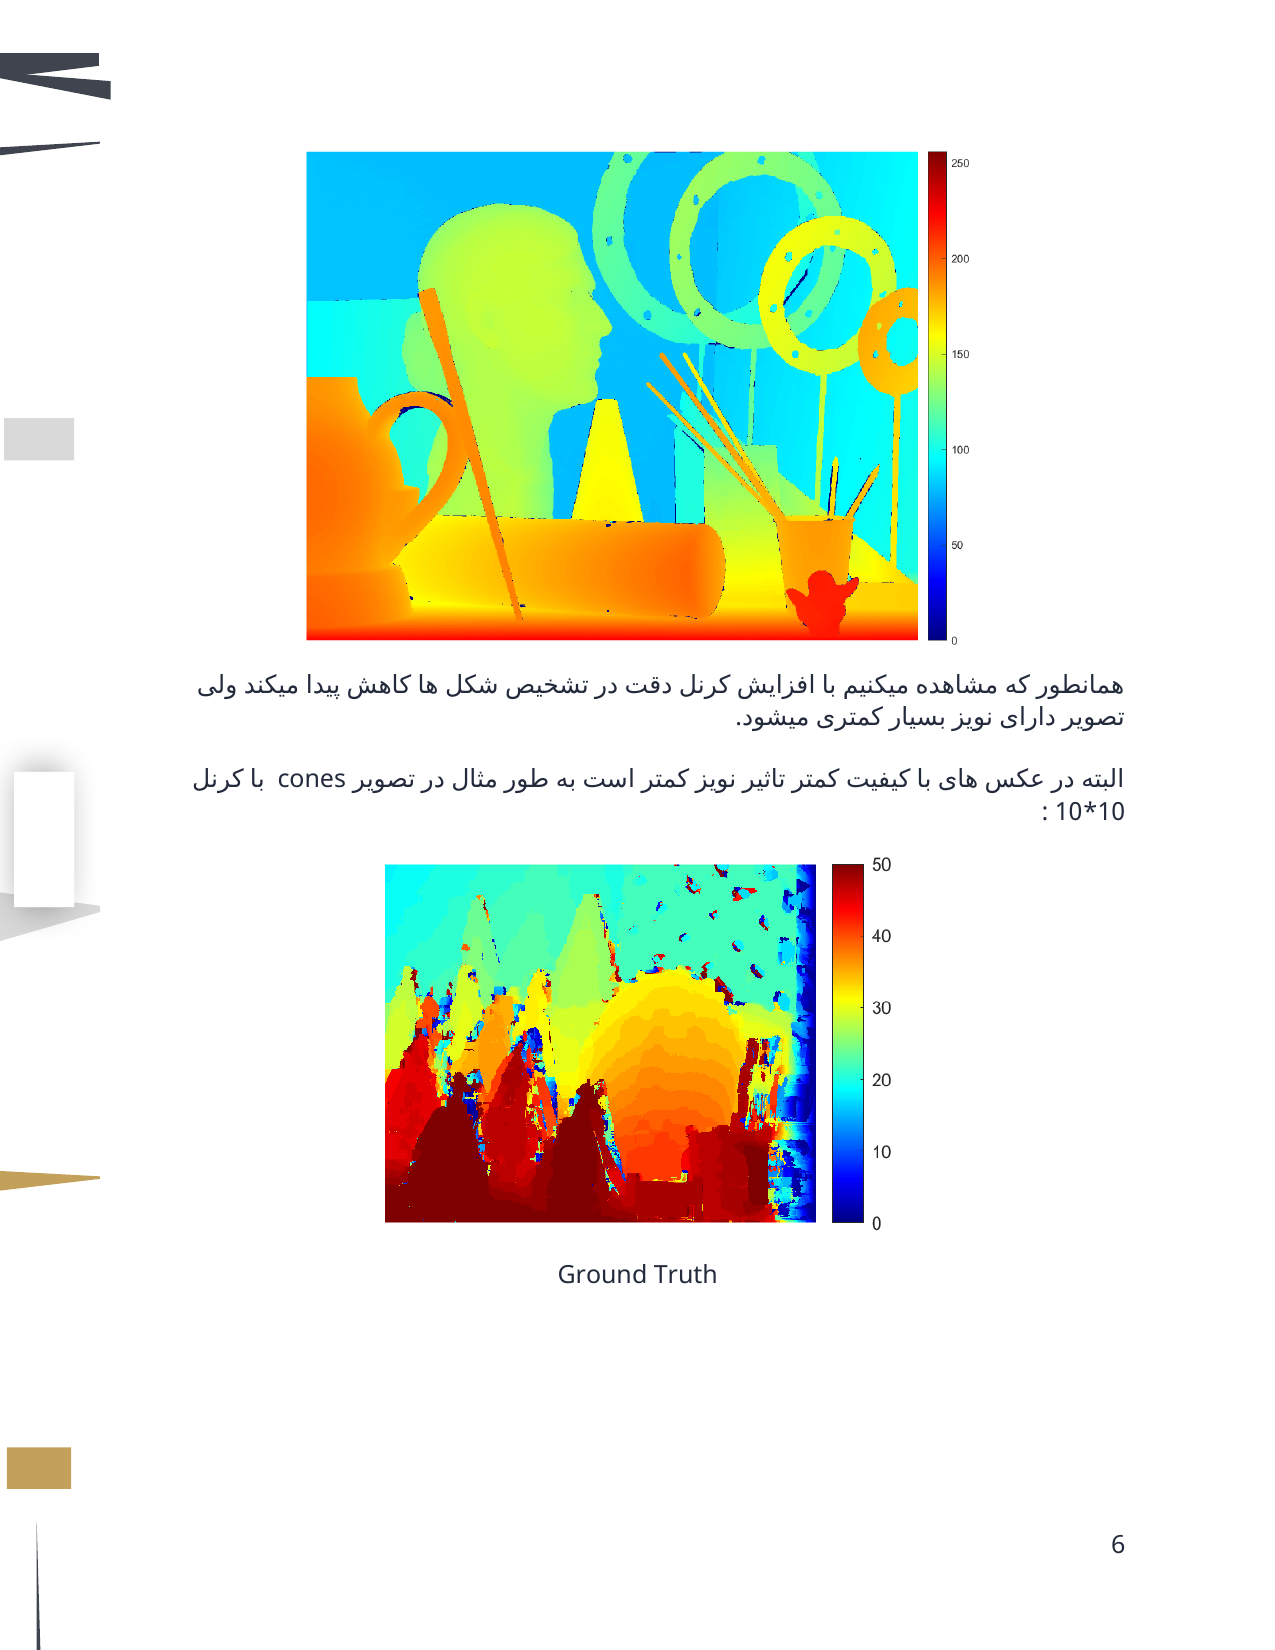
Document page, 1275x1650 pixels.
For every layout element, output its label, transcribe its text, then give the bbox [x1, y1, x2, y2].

text Ground Truth [150, 1256, 1125, 1290]
text همانطور که مشاهده میکنیم با افزایش کرنل دقت در تشخیص شکل ها کاهش پیدا میکند ولی تصویر دارای نویز بسیار کمتری میشود. [150, 671, 1125, 736]
picture [305, 150, 970, 646]
picture [383, 855, 892, 1232]
text البته در عکس های با کیفیت کمتر تاثیر نویز کمتر است به طور مثال در تصویر cones با کرنل 10*10 : [150, 761, 1125, 831]
